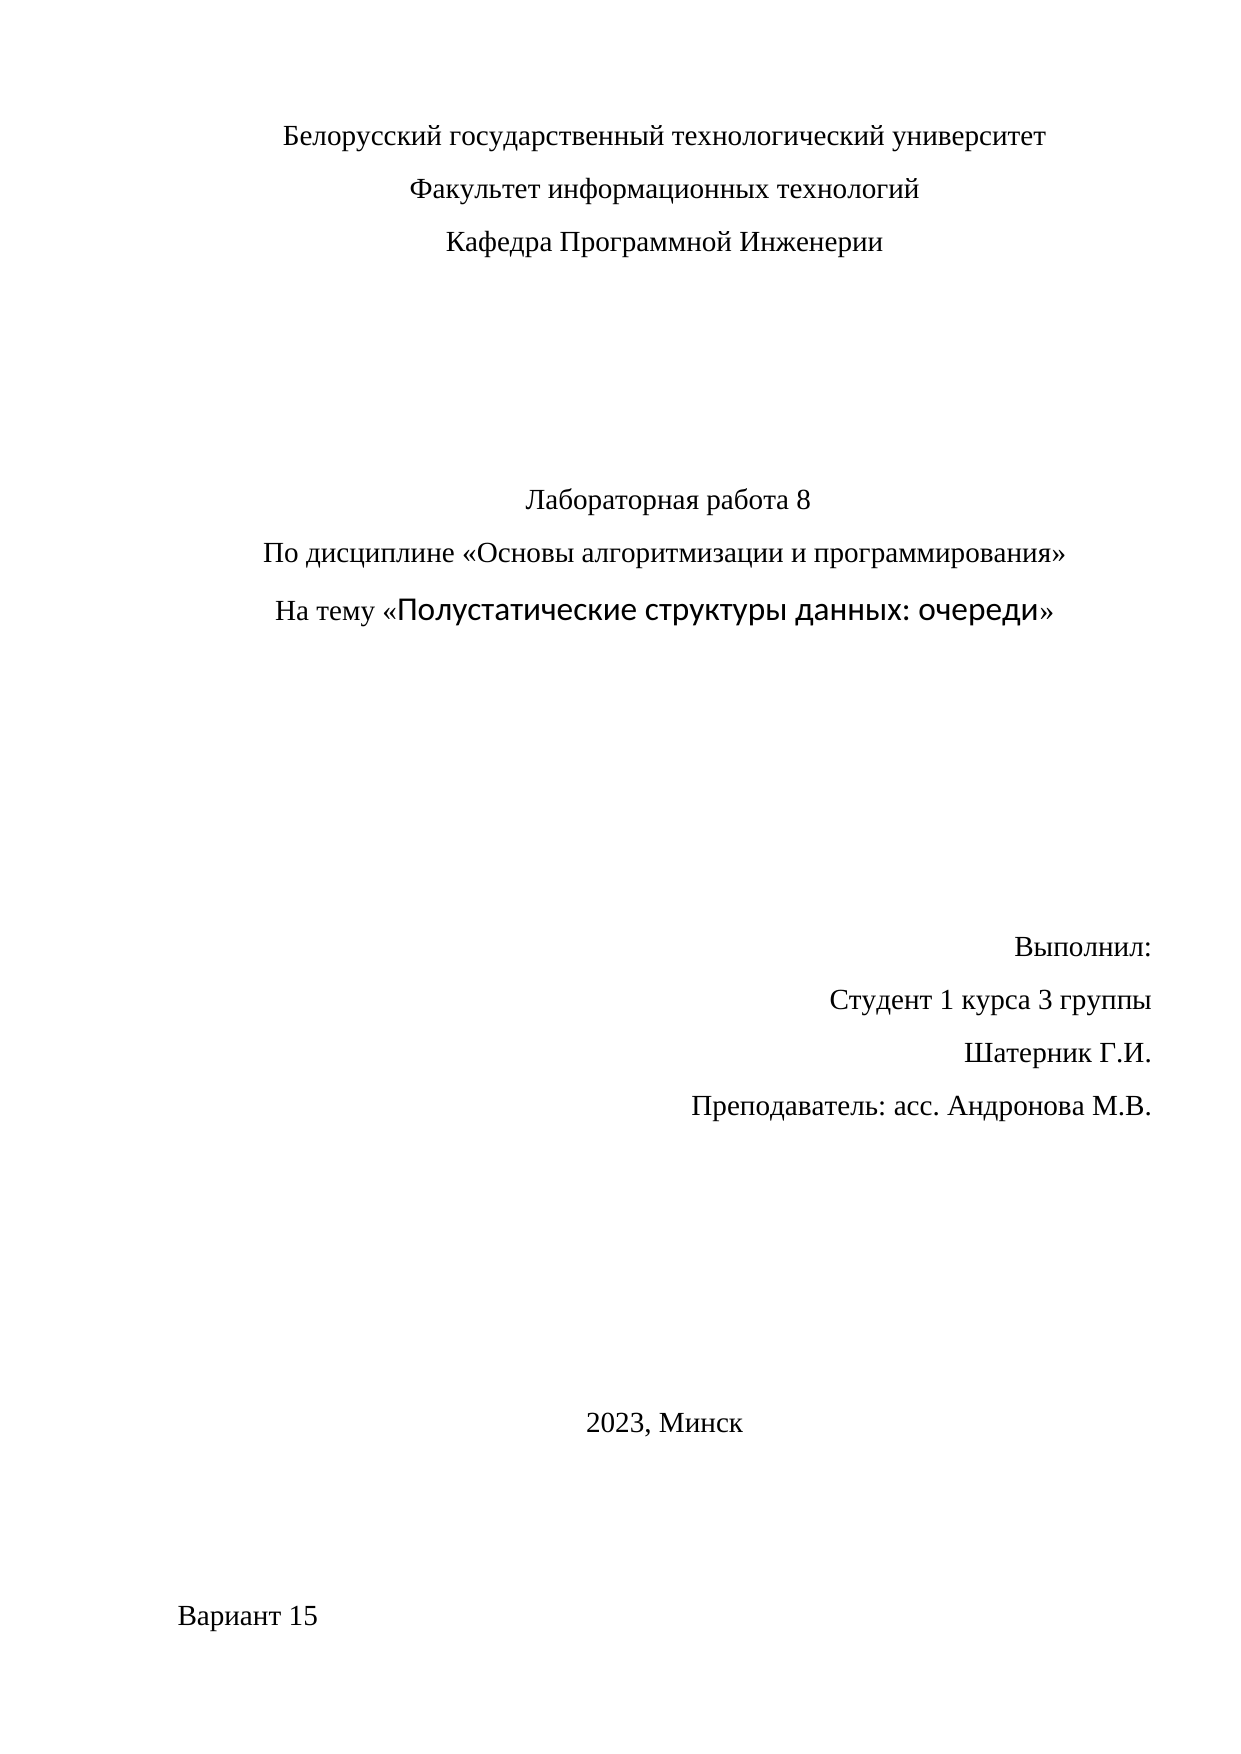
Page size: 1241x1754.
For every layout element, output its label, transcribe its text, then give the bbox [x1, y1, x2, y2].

text Факультет информационных технологий [177, 171, 1152, 204]
text Преподаватель: асс. Андронова М.В. [177, 1088, 1152, 1121]
text Выполнил: [177, 929, 1152, 963]
text По дисциплине «Основы алгоритмизации и программирования» [177, 535, 1152, 568]
text Лабораторная работа 8 [177, 482, 1152, 515]
text Кафедра Программной Инженерии [177, 224, 1152, 257]
text Шатерник Г.И. [177, 1035, 1152, 1068]
text Белорусский государственный технологический университет [177, 118, 1152, 152]
text Вариант 15 [177, 1598, 1152, 1632]
text На тему «Полустатические структуры данных: очереди» [177, 587, 1152, 628]
text Студент 1 курса 3 группы [177, 982, 1152, 1016]
text 2023, Минск [177, 1405, 1152, 1438]
